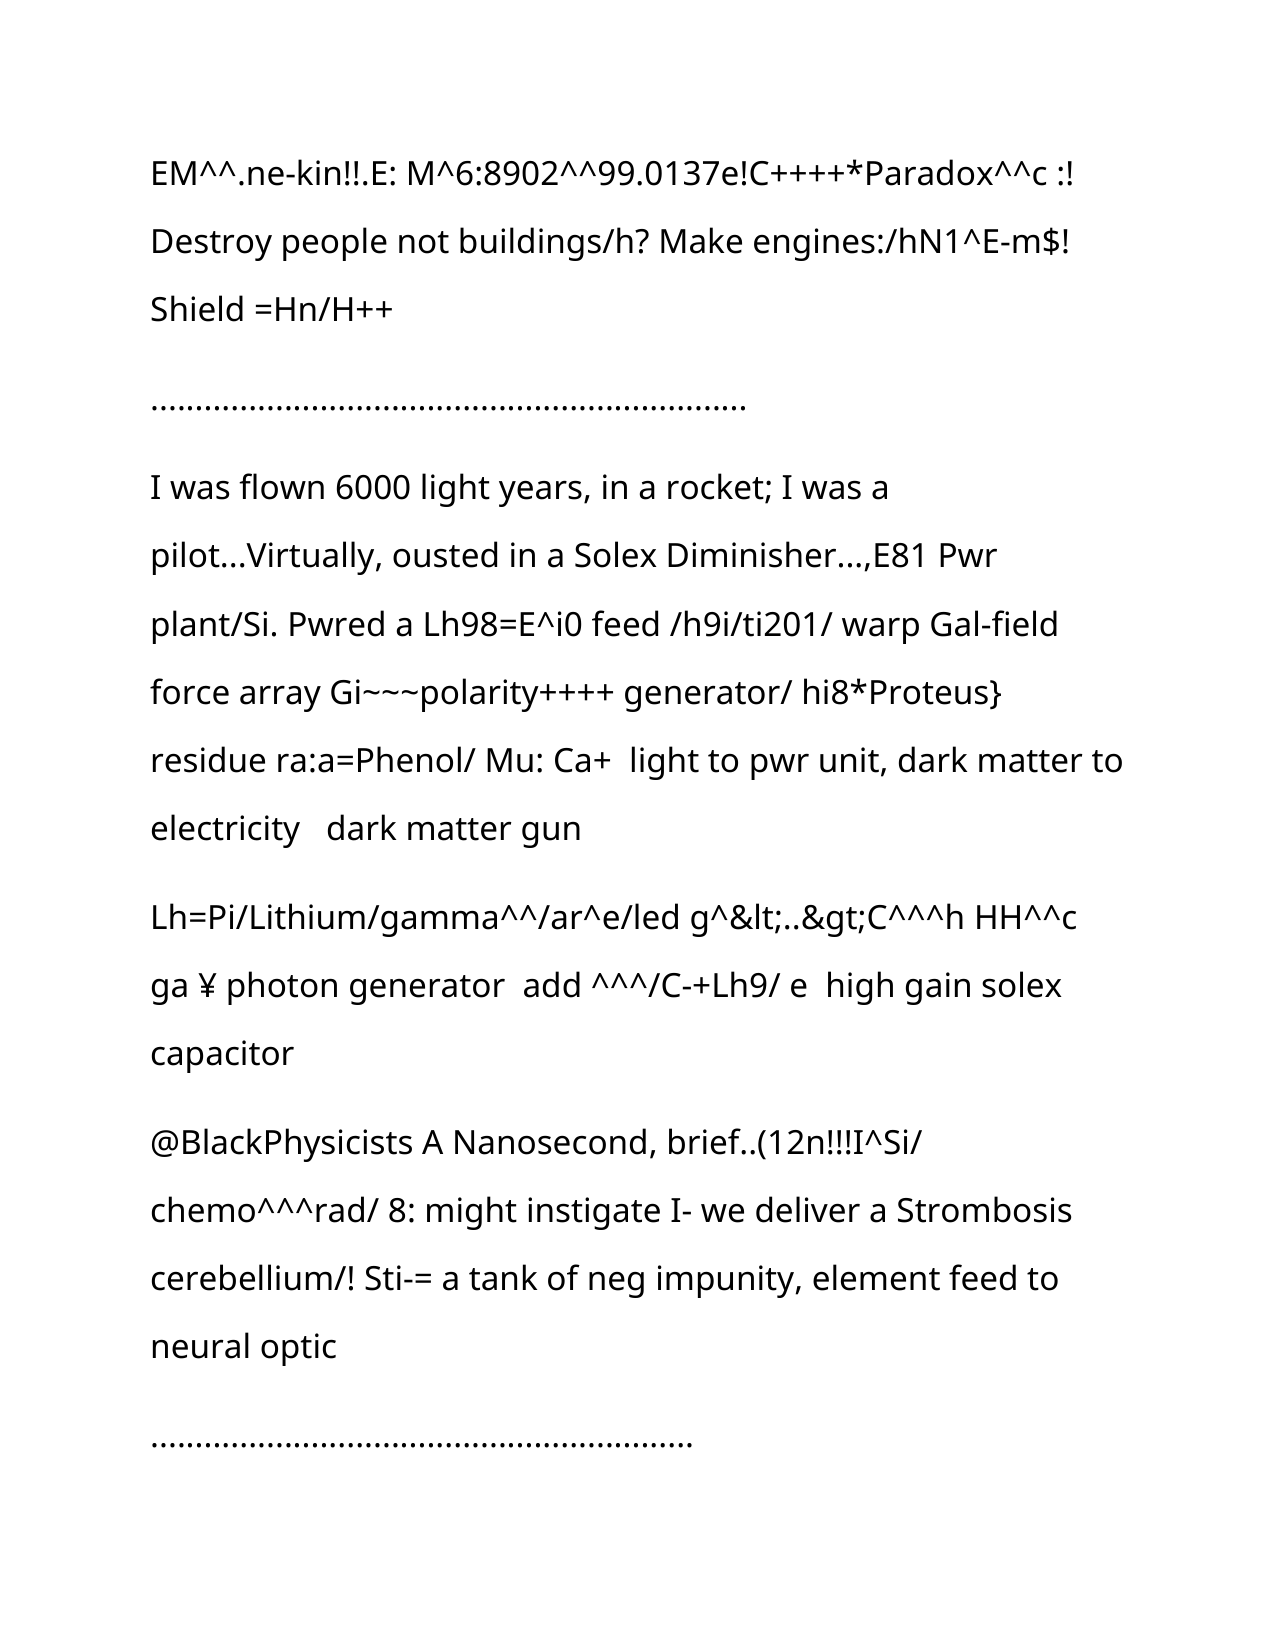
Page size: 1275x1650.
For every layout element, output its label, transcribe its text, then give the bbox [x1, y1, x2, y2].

text I was flown 6000 light years, in a rocket; I was a pilot...Virtually, ousted in a Solex Diminisher...,E81 Pwr plant/Si. Pwred a Lh98=E^i0 feed /h9i/ti201/ warp Gal-field force array Gi~~~polarity++++ generator/ hi8*Proteus} residue ra:a=Phenol/ Mu: Ca+ light to pwr unit, dark matter to electricity dark matter gun [150, 464, 1125, 850]
text ................................................................... [150, 375, 1125, 421]
text ............................................................. [150, 1412, 1125, 1458]
text @BlackPhysicists A Nanosecond, brief..(12n!!!I^Si/ chemo^^^rad/ 8: might instigate I- we deliver a Strombosis cerebellium/! Sti-= a tank of neg impunity, element feed to neural optic [150, 1119, 1125, 1369]
text Lh=Pi/Lithium/gamma^^/ar^e/led g^&lt;..&gt;C^^^h HH^^c ga ¥ photon generator add ^^^/C-+Lh9/ e high gain solex capacitor [150, 894, 1125, 1075]
text EM^^.ne-kin!!.E: M^6:8902^^99.0137e!C++++*Paradox^^c :! Destroy people not buildings/h? Make engines:/hN1^E-m$! Shield =Hn/H++ [150, 150, 1125, 332]
